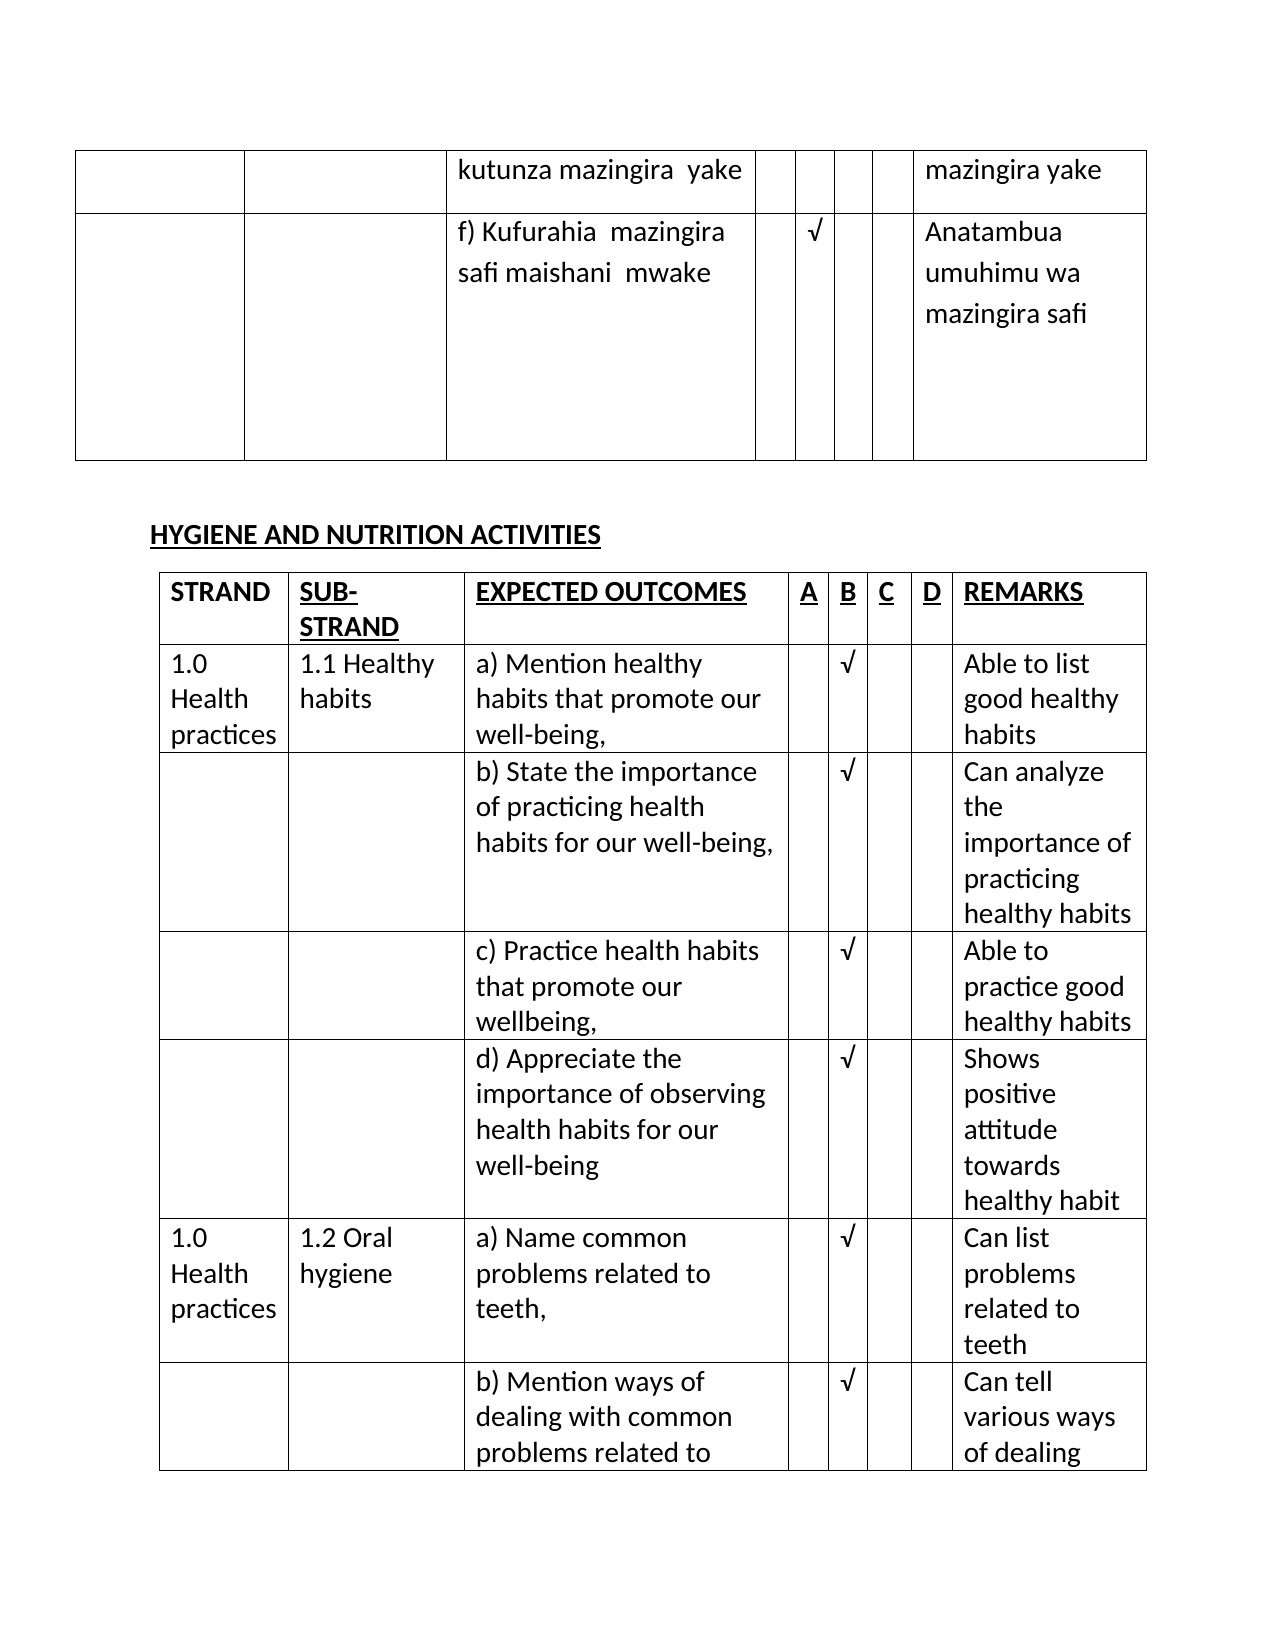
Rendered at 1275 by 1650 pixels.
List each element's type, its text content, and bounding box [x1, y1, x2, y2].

table_header SUB-STRAND [289, 573, 464, 644]
table_cell [789, 1040, 828, 1218]
table_cell √ [829, 645, 867, 752]
table_cell √ [829, 932, 867, 1039]
table_cell [835, 214, 872, 460]
table_cell 1.0 Health practices [160, 1219, 288, 1362]
table_cell Able to list good healthy habits [953, 645, 1146, 752]
table_cell d) Appreciate the importance of observing health habits for our well-being [465, 1040, 788, 1218]
table_cell [160, 1363, 288, 1469]
table_cell [912, 1219, 952, 1362]
table_cell [76, 214, 244, 460]
table_cell [756, 214, 795, 460]
table_cell [756, 151, 795, 212]
table_cell Anatambua umuhimu wa mazingira safi [914, 214, 1146, 460]
table_cell [835, 151, 872, 212]
table_header STRAND [160, 573, 288, 644]
table_cell 1.1 Healthy habits [289, 645, 464, 752]
table_cell [245, 214, 446, 460]
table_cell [465, 1363, 788, 1469]
text HYGIENE AND NUTRITION ACTIVITIES [150, 516, 1125, 552]
table_cell [289, 1363, 464, 1469]
table_cell [160, 753, 288, 931]
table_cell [953, 1363, 1146, 1469]
table_header B [829, 573, 867, 644]
table_header EXPECTED OUTCOMES [465, 573, 788, 644]
table_cell √ [829, 753, 867, 931]
table_cell f) Kufurahia mazingira safi maishani mwake [447, 214, 755, 460]
table_cell [789, 645, 828, 752]
table_cell Able to practice good healthy habits [953, 932, 1146, 1039]
table_header A [789, 573, 828, 644]
table_cell [76, 151, 244, 212]
table_cell [289, 1040, 464, 1218]
table_cell 1.0 Health practices [160, 645, 288, 752]
table_cell [912, 932, 952, 1039]
table_cell √ [796, 151, 834, 212]
table_cell [868, 1363, 911, 1469]
table_cell [868, 932, 911, 1039]
table_cell [289, 932, 464, 1039]
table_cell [914, 151, 1146, 212]
table_cell [868, 1040, 911, 1218]
table_cell b) State the importance of practicing health habits for our well-being, [465, 753, 788, 931]
table_header D [912, 573, 952, 644]
table_cell [912, 1363, 952, 1469]
table_cell [289, 753, 464, 931]
table_cell a) Mention healthy habits that promote our well-being, [465, 645, 788, 752]
table_cell [873, 214, 913, 460]
table_cell √ [829, 1219, 867, 1362]
table_cell √ [829, 1040, 867, 1218]
table_cell [789, 1363, 828, 1469]
table_cell [789, 1219, 828, 1362]
table_cell [912, 753, 952, 931]
table_cell [245, 151, 446, 212]
table_cell c) Practice health habits that promote our wellbeing, [465, 932, 788, 1039]
table_cell Can list problems related to teeth [953, 1219, 1146, 1362]
table_cell a) Name common problems related to teeth, [465, 1219, 788, 1362]
table_cell Shows positive attitude towards healthy habit [953, 1040, 1146, 1218]
table_cell [789, 753, 828, 931]
table_header REMARKS [953, 573, 1146, 644]
table_cell [868, 645, 911, 752]
table_cell [160, 1040, 288, 1218]
table_cell Can analyze the importance of practicing healthy habits [953, 753, 1146, 931]
table_cell [868, 1219, 911, 1362]
table_cell √ [796, 214, 834, 460]
table_cell [873, 151, 913, 212]
table_cell 1.2 Oral hygiene [289, 1219, 464, 1362]
table_cell [912, 1040, 952, 1218]
table_cell √ [829, 1363, 867, 1469]
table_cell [447, 151, 755, 212]
table_cell [912, 645, 952, 752]
table_cell [160, 932, 288, 1039]
table_cell [789, 932, 828, 1039]
table_cell [868, 753, 911, 931]
table_header C [868, 573, 911, 644]
